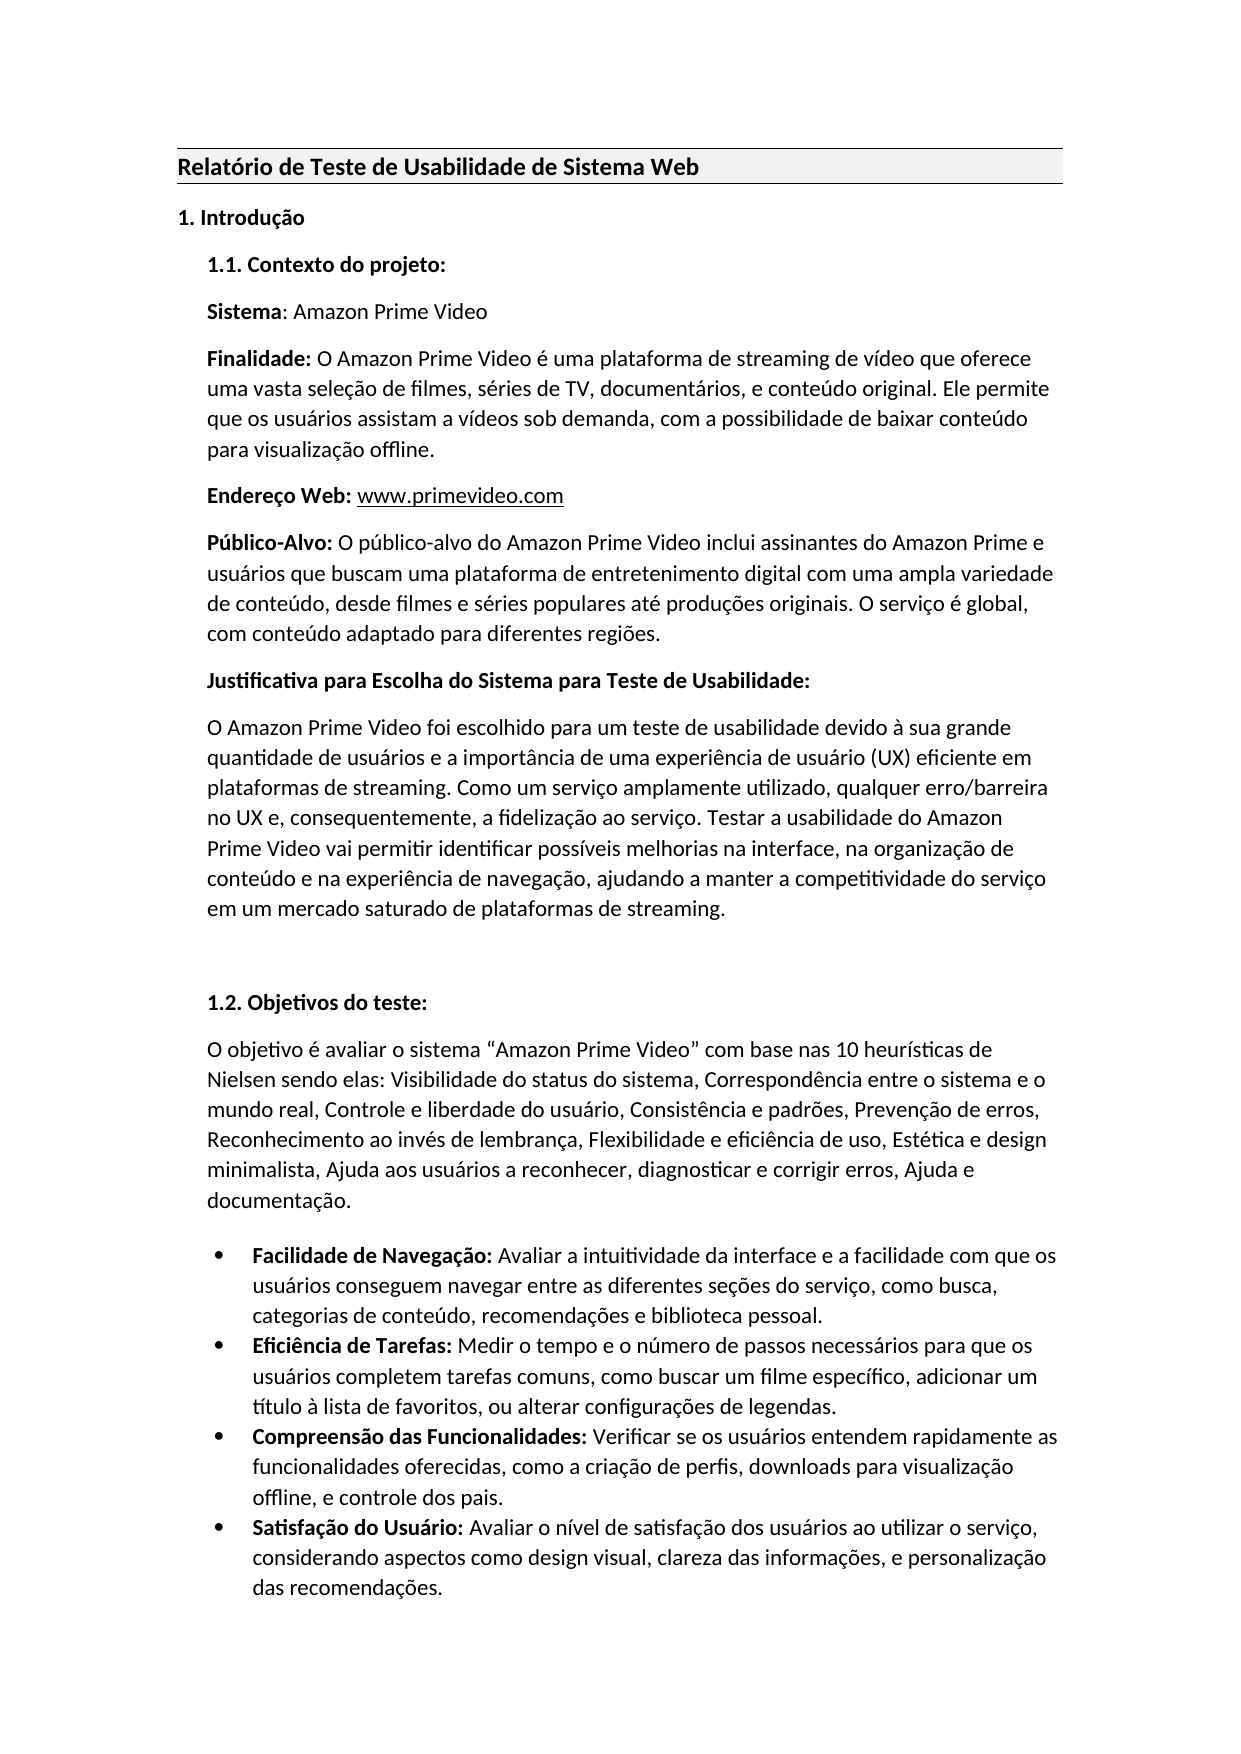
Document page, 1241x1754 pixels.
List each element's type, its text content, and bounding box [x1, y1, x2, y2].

text 1.1. Contexto do projeto: [207, 250, 1063, 278]
list Facilidade de Navegação: Avaliar a intuitividade da interface e a facilidade com que os usuários conseguem navegar entre as diferentes seções do serviço, como busca, categorias de conteúdo, recomendações e biblioteca pessoal. [215, 1241, 1063, 1329]
text Sistema: Amazon Prime Video [207, 297, 1063, 325]
list Compreensão das Funcionalidades: Verificar se os usuários entendem rapidamente as funcionalidades oferecidas, como a criação de perfis, downloads para visualização offline, e controle dos pais. [215, 1422, 1063, 1511]
text O Amazon Prime Video foi escolhido para um teste de usabilidade devido à sua grande quantidade de usuários e a importância de uma experiência de usuário (UX) eficiente em plataformas de streaming. Como um serviço amplamente utilizado, qualquer erro/barreira no UX e, consequentemente, a fidelização ao serviço. Testar a usabilidade do Amazon Prime Video vai permitir identificar possíveis melhorias na interface, na organização de conteúdo e na experiência de navegação, ajudando a manter a competitividade do serviço em um mercado saturado de plataformas de streaming. [207, 713, 1063, 922]
text Finalidade: O Amazon Prime Video é uma plataforma de streaming de vídeo que oferece uma vasta seleção de filmes, séries de TV, documentários, e conteúdo original. Ele permite que os usuários assistam a vídeos sob demanda, com a possibilidade de baixar conteúdo para visualização offline. [207, 344, 1063, 463]
text Público-Alvo: O público-alvo do Amazon Prime Video inclui assinantes do Amazon Prime e usuários que buscam uma plataforma de entretenimento digital com uma ampla variedade de conteúdo, desde filmes e séries populares até produções originais. O serviço é global, com conteúdo adaptado para diferentes regiões. [207, 528, 1063, 647]
list Eficiência de Tarefas: Medir o tempo e o número de passos necessários para que os usuários completem tarefas comuns, como buscar um filme específico, adicionar um título à lista de favoritos, ou alterar configurações de legendas. [215, 1332, 1063, 1420]
text Justificativa para Escolha do Sistema para Teste de Usabilidade: [207, 666, 1063, 694]
text 1.2. Objetivos do teste: [207, 988, 1063, 1016]
text Relatório de Teste de Usabilidade de Sistema Web [177, 149, 1063, 183]
text Endereço Web: www.primevideo.com [207, 482, 1063, 509]
text O objetivo é avaliar o sistema “Amazon Prime Video” com base nas 10 heurísticas de Nielsen sendo elas: Visibilidade do status do sistema, Correspondência entre o sistema e o mundo real, Controle e liberdade do usuário, Consistência e padrões, Prevenção de erros, Reconhecimento ao invés de lembrança, Flexibilidade e eficiência de uso, Estética e design minimalista, Ajuda aos usuários a reconhecer, diagnosticar e corrigir erros, Ajuda e documentação. [207, 1035, 1063, 1214]
text 1. Introdução [177, 203, 1063, 231]
list Satisfação do Usuário: Avaliar o nível de satisfação dos usuários ao utilizar o serviço, considerando aspectos como design visual, clareza das informações, e personalização das recomendações. [215, 1513, 1063, 1601]
